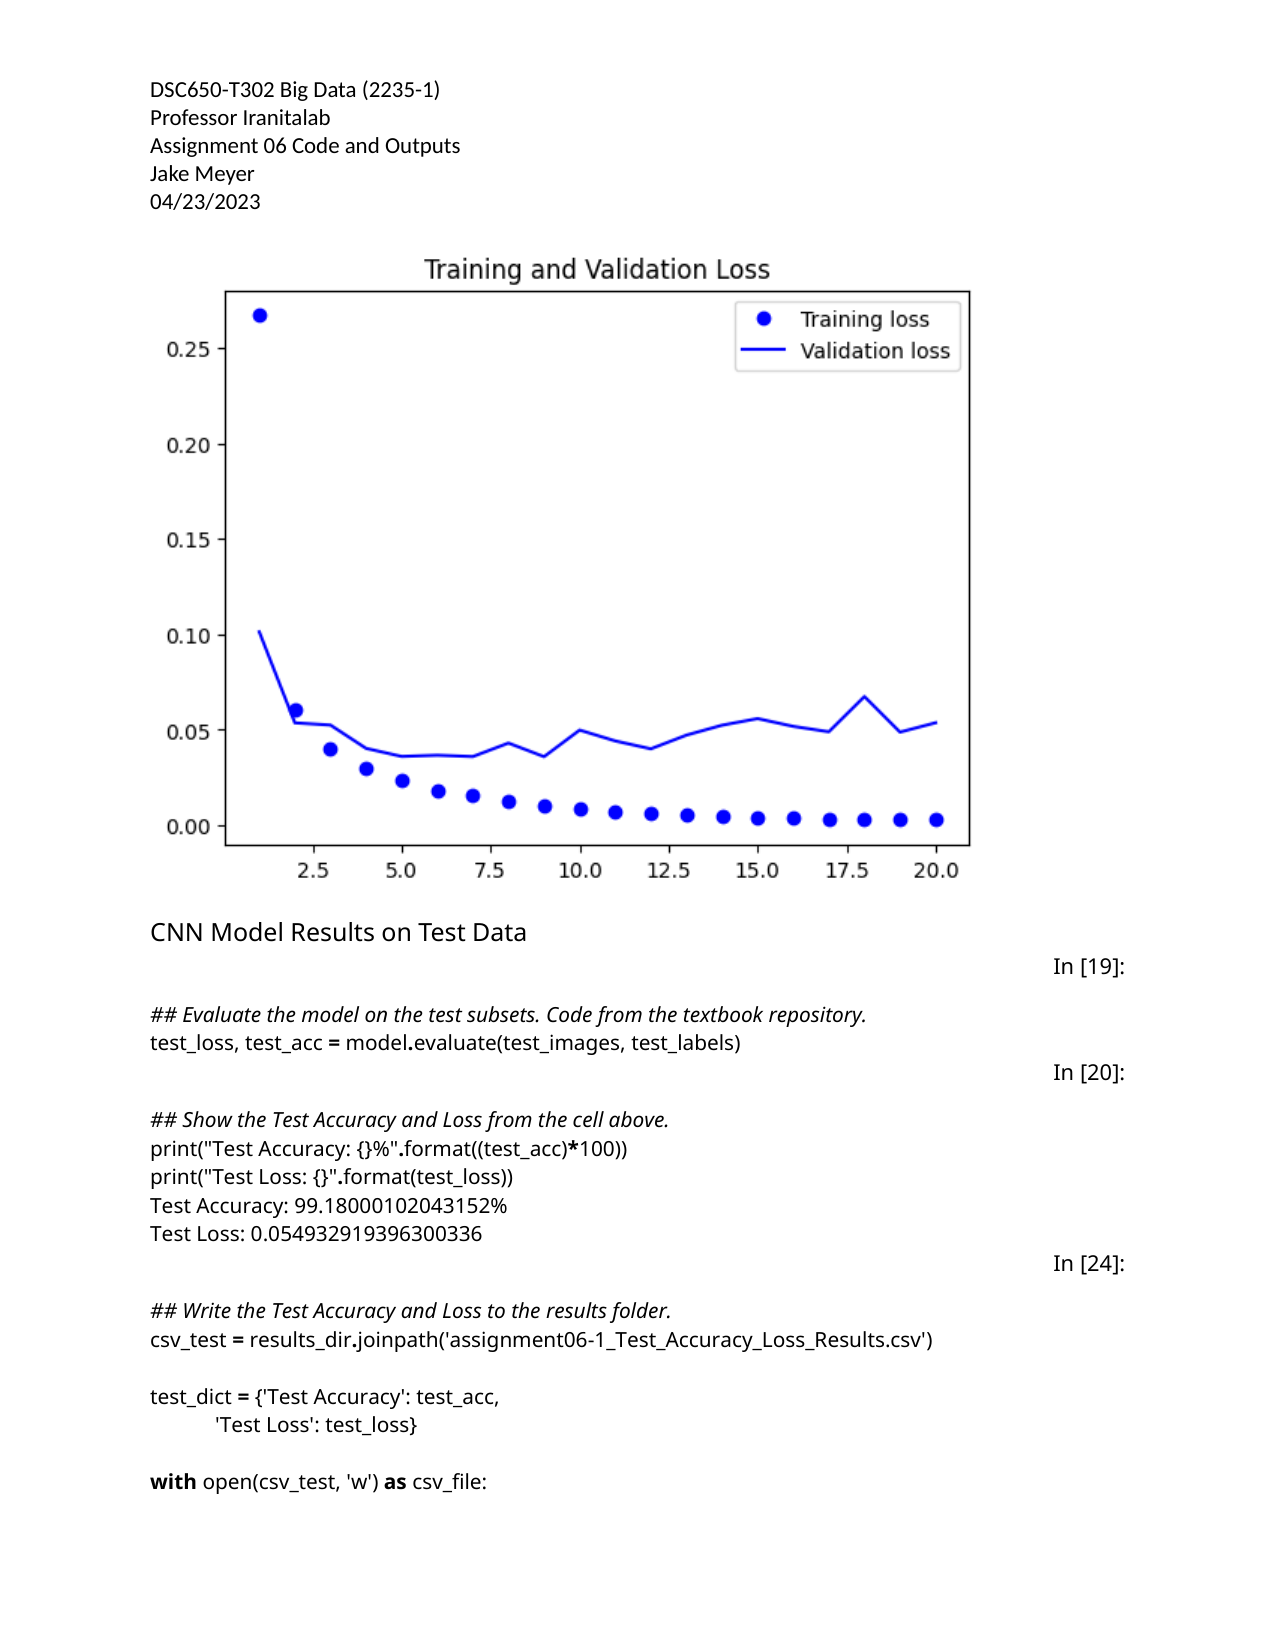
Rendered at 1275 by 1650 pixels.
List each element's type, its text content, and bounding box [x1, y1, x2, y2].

text with open(csv_test, 'w') as csv_file: [150, 1467, 1125, 1496]
text In [19]: [150, 951, 1125, 981]
text 'Test Loss': test_loss} [150, 1410, 1125, 1439]
text ## Show the Test Accuracy and Loss from the cell above. [150, 1106, 1125, 1134]
text csv_test = results_dir.joinpath('assignment06-1_Test_Accuracy_Loss_Results.csv') [150, 1325, 1125, 1353]
picture [150, 243, 984, 896]
text In [20]: [150, 1057, 1125, 1087]
text print("Test Loss: {}".format(test_loss)) [150, 1162, 1125, 1191]
subtitle CNN Model Results on Test Data [150, 914, 1125, 948]
text print("Test Accuracy: {}%".format((test_acc)*100)) [150, 1134, 1125, 1162]
text Test Accuracy: 99.18000102043152% [150, 1191, 1125, 1219]
text test_dict = {'Test Accuracy': test_acc, [150, 1382, 1125, 1410]
text test_loss, test_acc = model.evaluate(test_images, test_labels) [150, 1028, 1125, 1057]
text ## Evaluate the model on the test subsets. Code from the textbook repository. [150, 1000, 1125, 1028]
text Test Loss: 0.054932919396300336 [150, 1219, 1125, 1248]
text In [24]: [150, 1248, 1125, 1278]
text ## Write the Test Accuracy and Loss to the results folder. [150, 1297, 1125, 1325]
